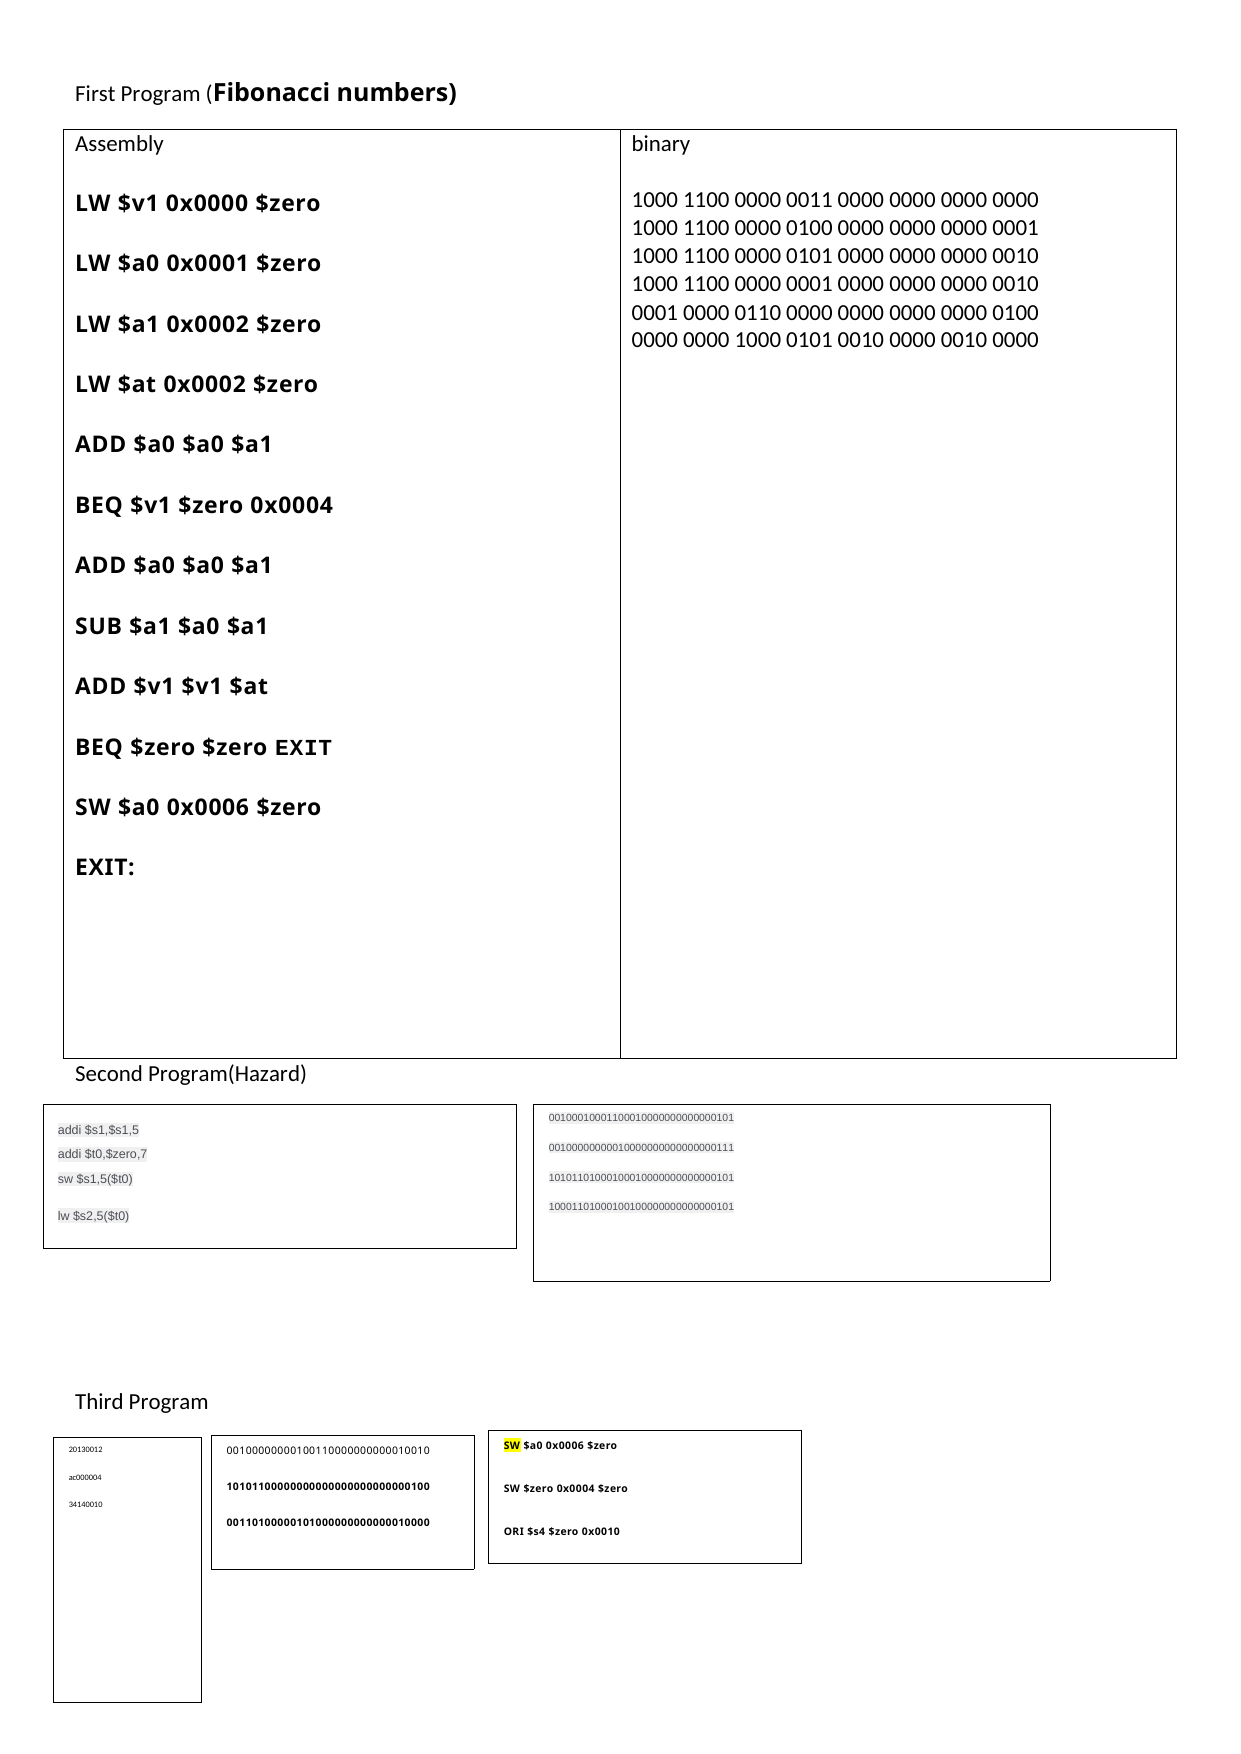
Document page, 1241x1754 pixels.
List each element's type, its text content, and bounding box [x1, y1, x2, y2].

text Third Program [75, 1387, 1165, 1415]
text First Program (Fibonacci numbers) [75, 75, 1165, 109]
table_header Assembly LW $v1 0x0000 $zero LW $a0 0x0001 $zero LW $a1 0x0002 $zero LW $at 0x0002 $zero ADD $a0 $a0 $a1 BEQ $v1 $zero 0x0004 ADD $a0 $a0 $a1 SUB $a1 $a0 $a1 ADD $v1 $v1 $at BEQ $zero $zero EXIT SW $a0 0x0006 $zero EXIT: [64, 130, 620, 1058]
table_header binary 1000 1100 0000 0011 0000 0000 0000 0000 1000 1100 0000 0100 0000 0000 0000 0001 1000 1100 0000 0101 0000 0000 0000 0010 1000 1100 0000 0001 0000 0000 0000 0010 0001 0000 0110 0000 0000 0000 0000 0100 0000 0000 1000 0101 0010 0000 0010 0000 [621, 130, 1176, 1058]
text Second Program(Hazard) [75, 1059, 1165, 1087]
